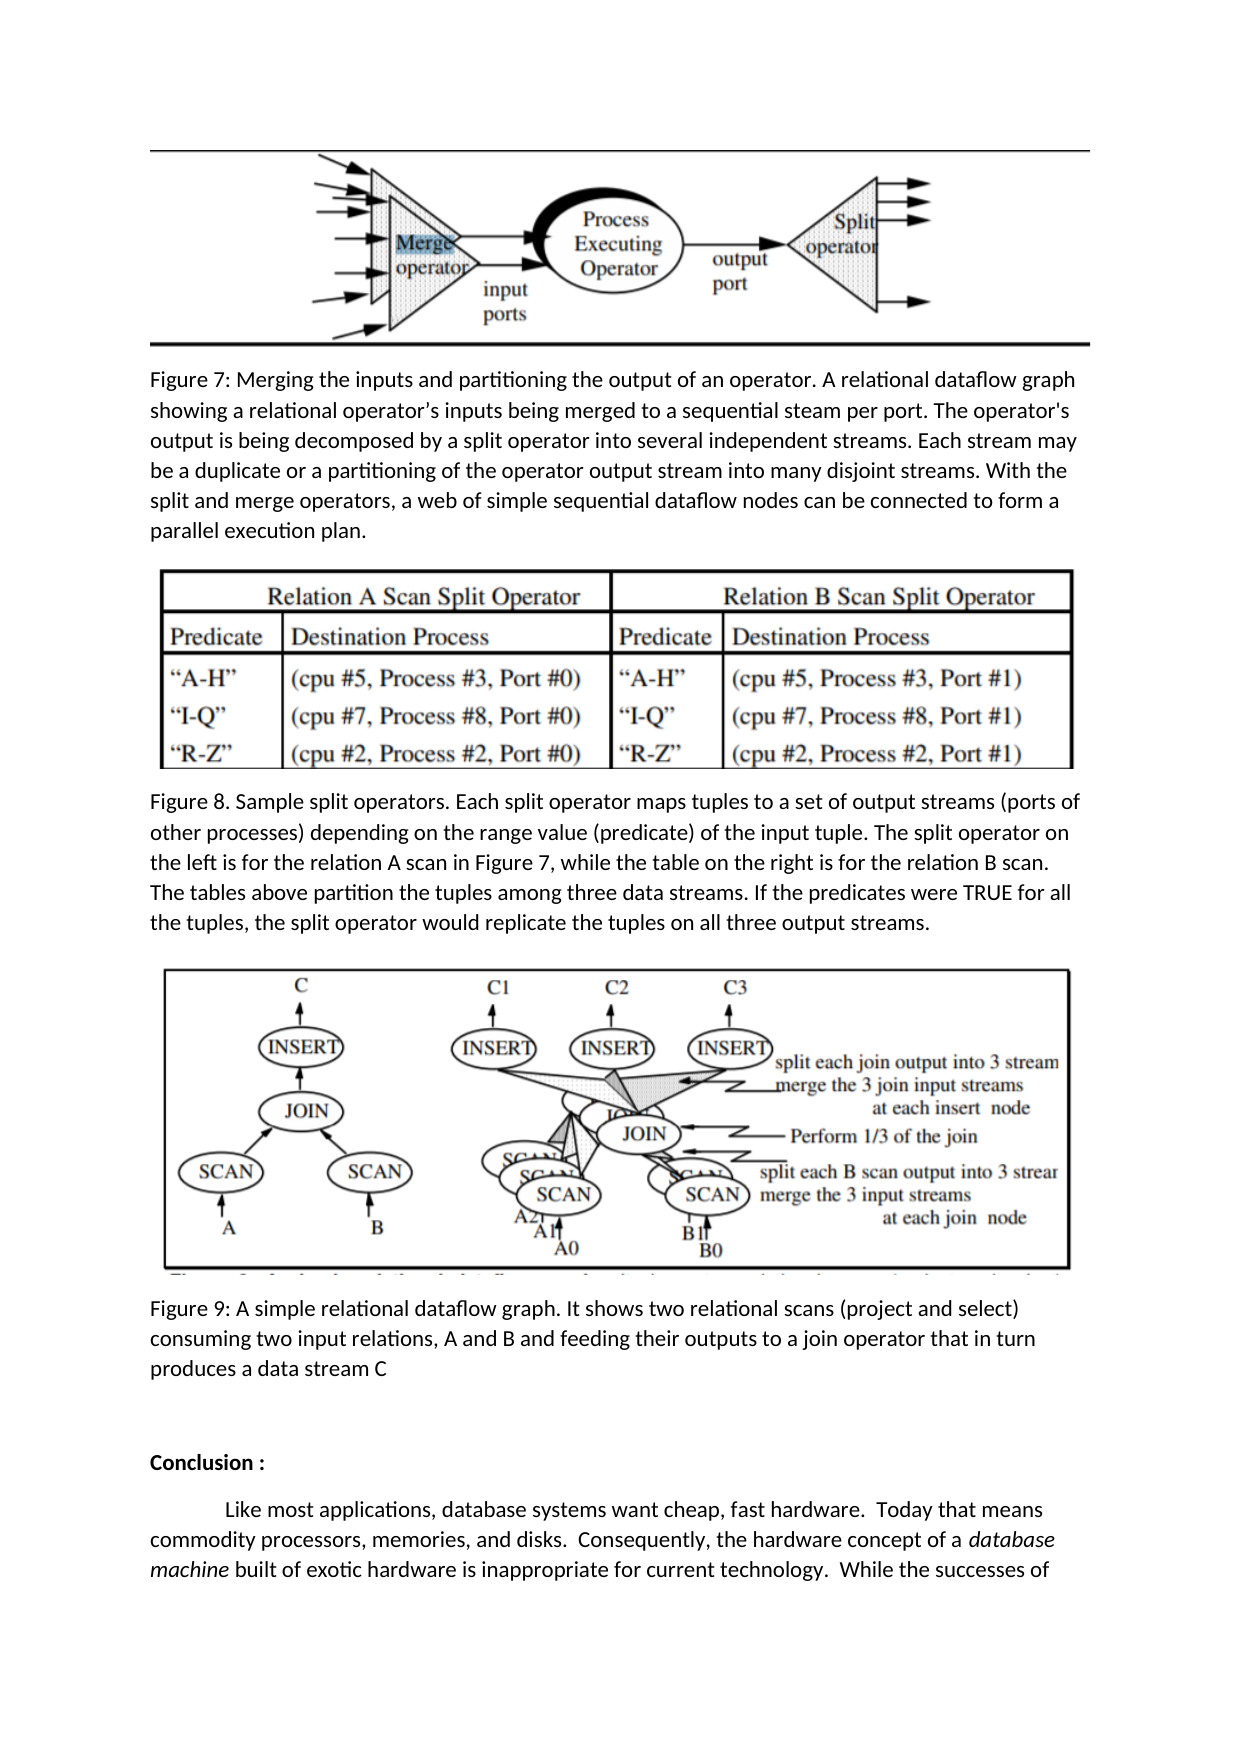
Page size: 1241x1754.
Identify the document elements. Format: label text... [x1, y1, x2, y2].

picture [150, 150, 1091, 347]
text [150, 1495, 1090, 1583]
text Figure 7: Merging the inputs and partitioning the output of an operator. A relational dataflow graph showing a relational operator’s inputs being merged to a sequential steam per port. The operator's output is being decomposed by a split operator into several independent streams. Each stream may be a duplicate or a partitioning of the operator output stream into many disjoint streams. With the split and merge operators, a web of simple sequential dataflow nodes can be connected to form a parallel execution plan. [150, 366, 1090, 545]
text Conclusion : [150, 1448, 1090, 1476]
picture [150, 955, 1091, 1275]
text Figure 8. Sample split operators. Each split operator maps tuples to a set of output streams (ports of other processes) depending on the range value (predicate) of the input tuple. The split operator on the left is for the relation A scan in Figure 7, while the table on the right is for the relation B scan. The tables above partition the tuples among three data streams. If the predicates were TRUE for all the tuples, the split operator would replicate the tuples on all three output streams. [150, 787, 1090, 936]
picture [150, 563, 1091, 769]
text Figure 9: A simple relational dataflow graph. It shows two relational scans (project and select) consuming two input relations, A and B and feeding their outputs to a join operator that in turn produces a data stream C [150, 1294, 1090, 1382]
